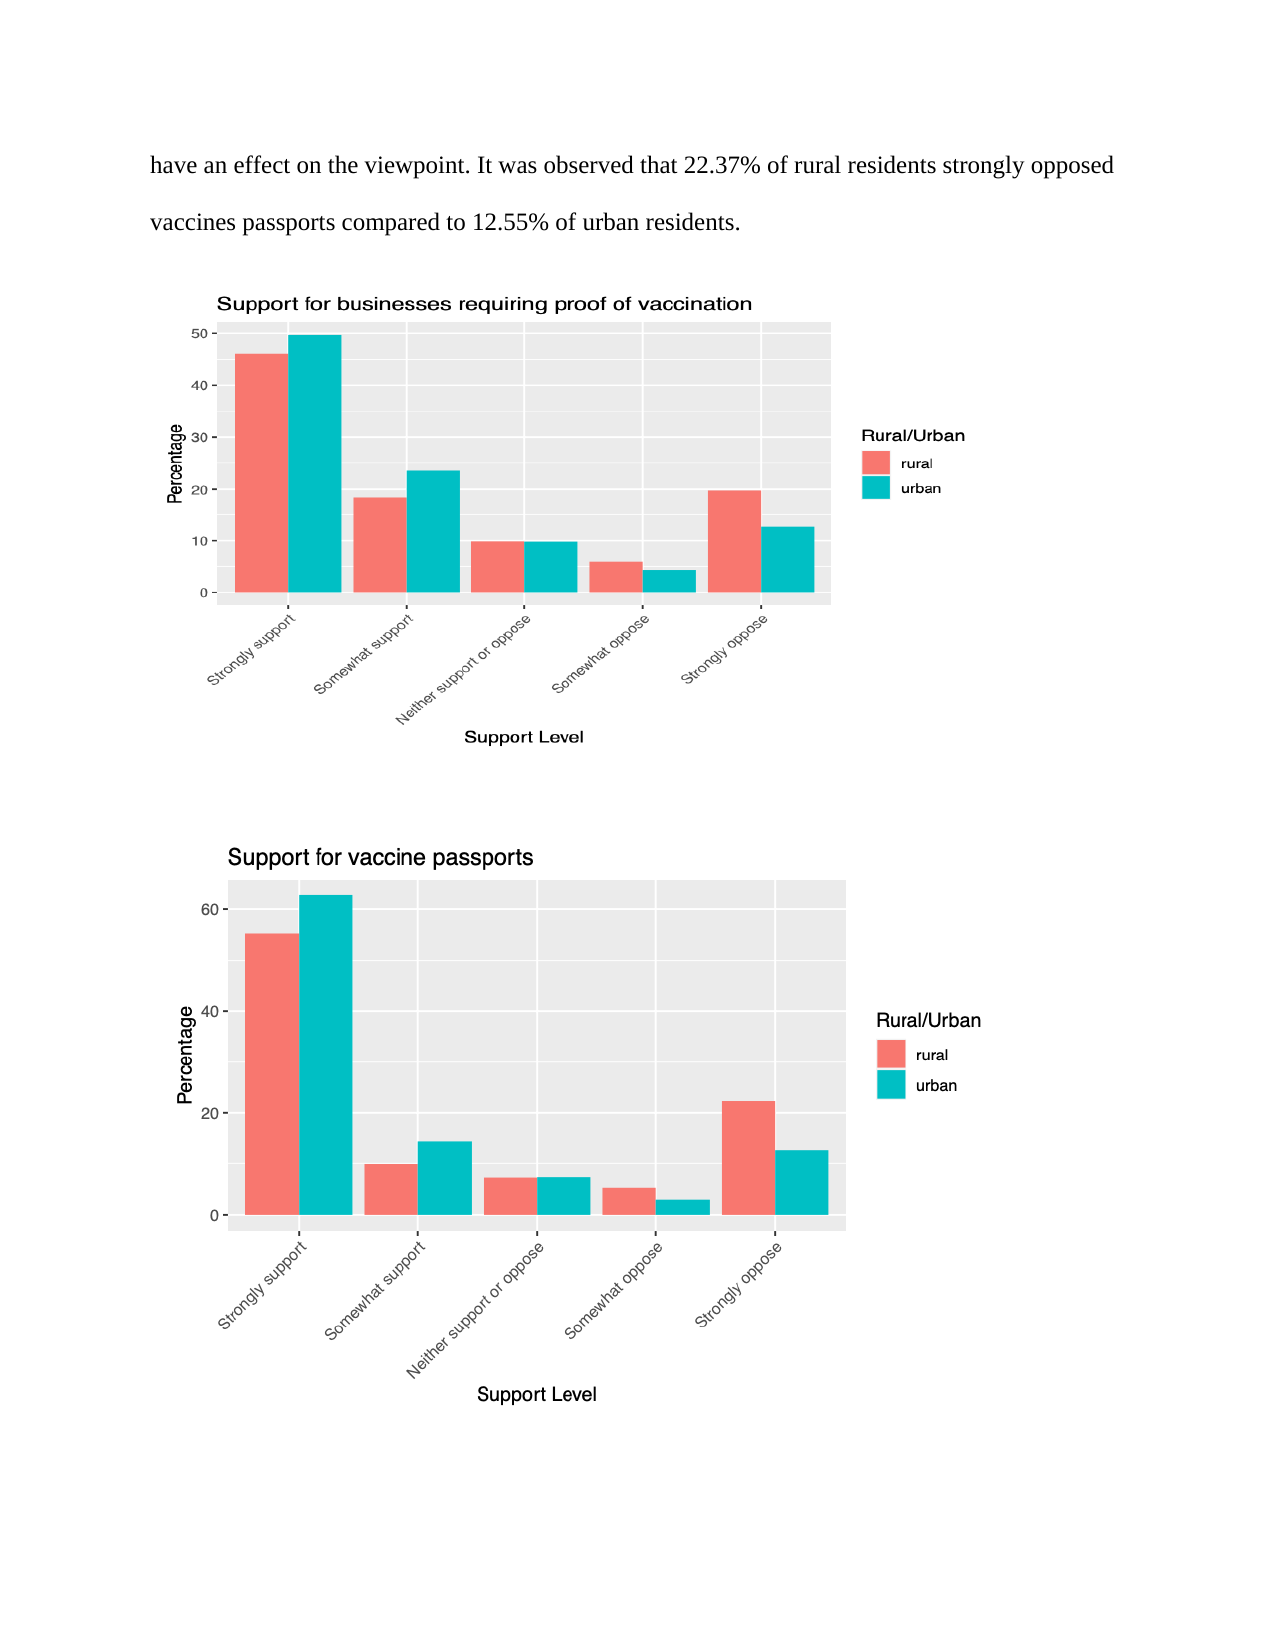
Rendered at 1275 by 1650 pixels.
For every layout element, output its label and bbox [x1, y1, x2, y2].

picture [150, 792, 990, 1416]
picture [150, 262, 984, 766]
text [150, 150, 1125, 766]
